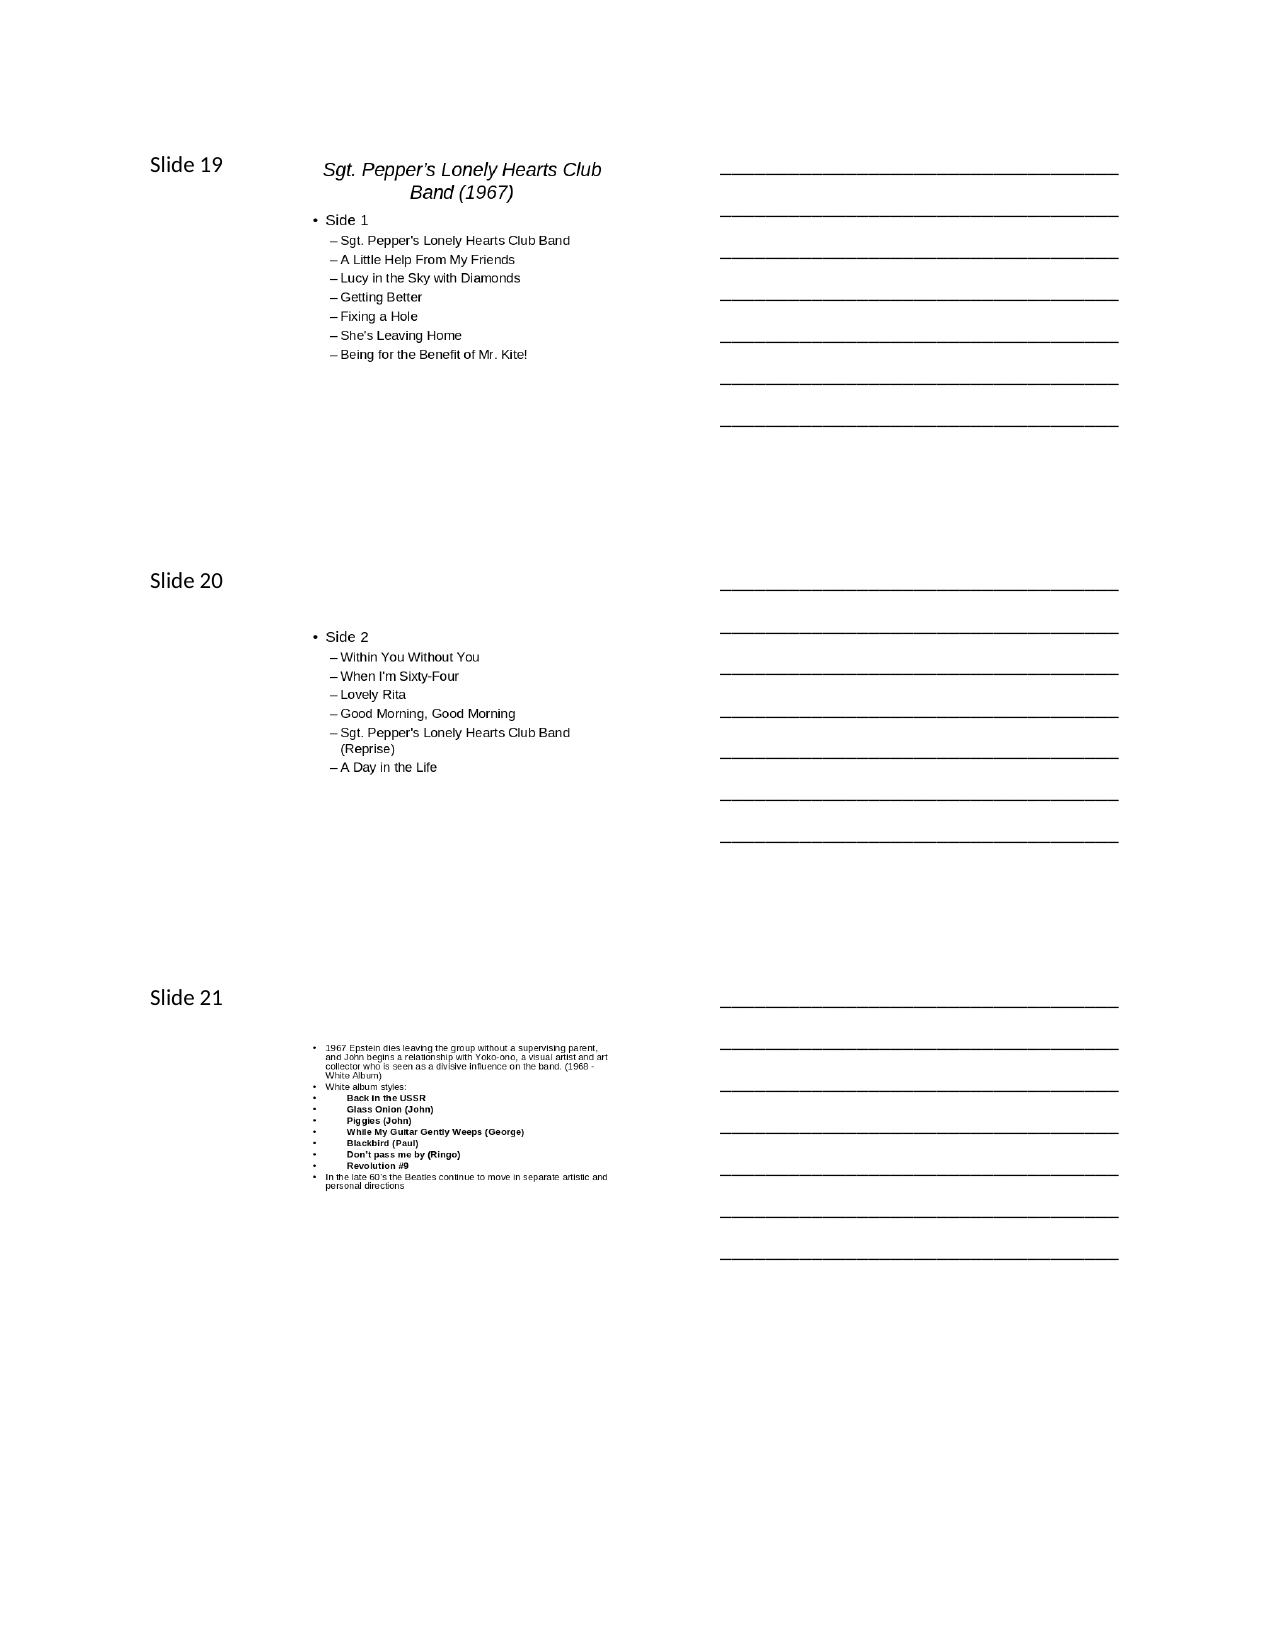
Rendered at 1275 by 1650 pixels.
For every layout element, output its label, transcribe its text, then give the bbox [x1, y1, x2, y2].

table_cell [709, 150, 1177, 567]
table_cell Slide 20 [139, 567, 281, 983]
table_cell Slide 21 [139, 983, 281, 1400]
table_cell [281, 983, 709, 1400]
table_cell Slide 19 [139, 150, 281, 567]
table_cell [281, 567, 709, 983]
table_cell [709, 983, 1177, 1400]
table_cell [281, 150, 709, 567]
